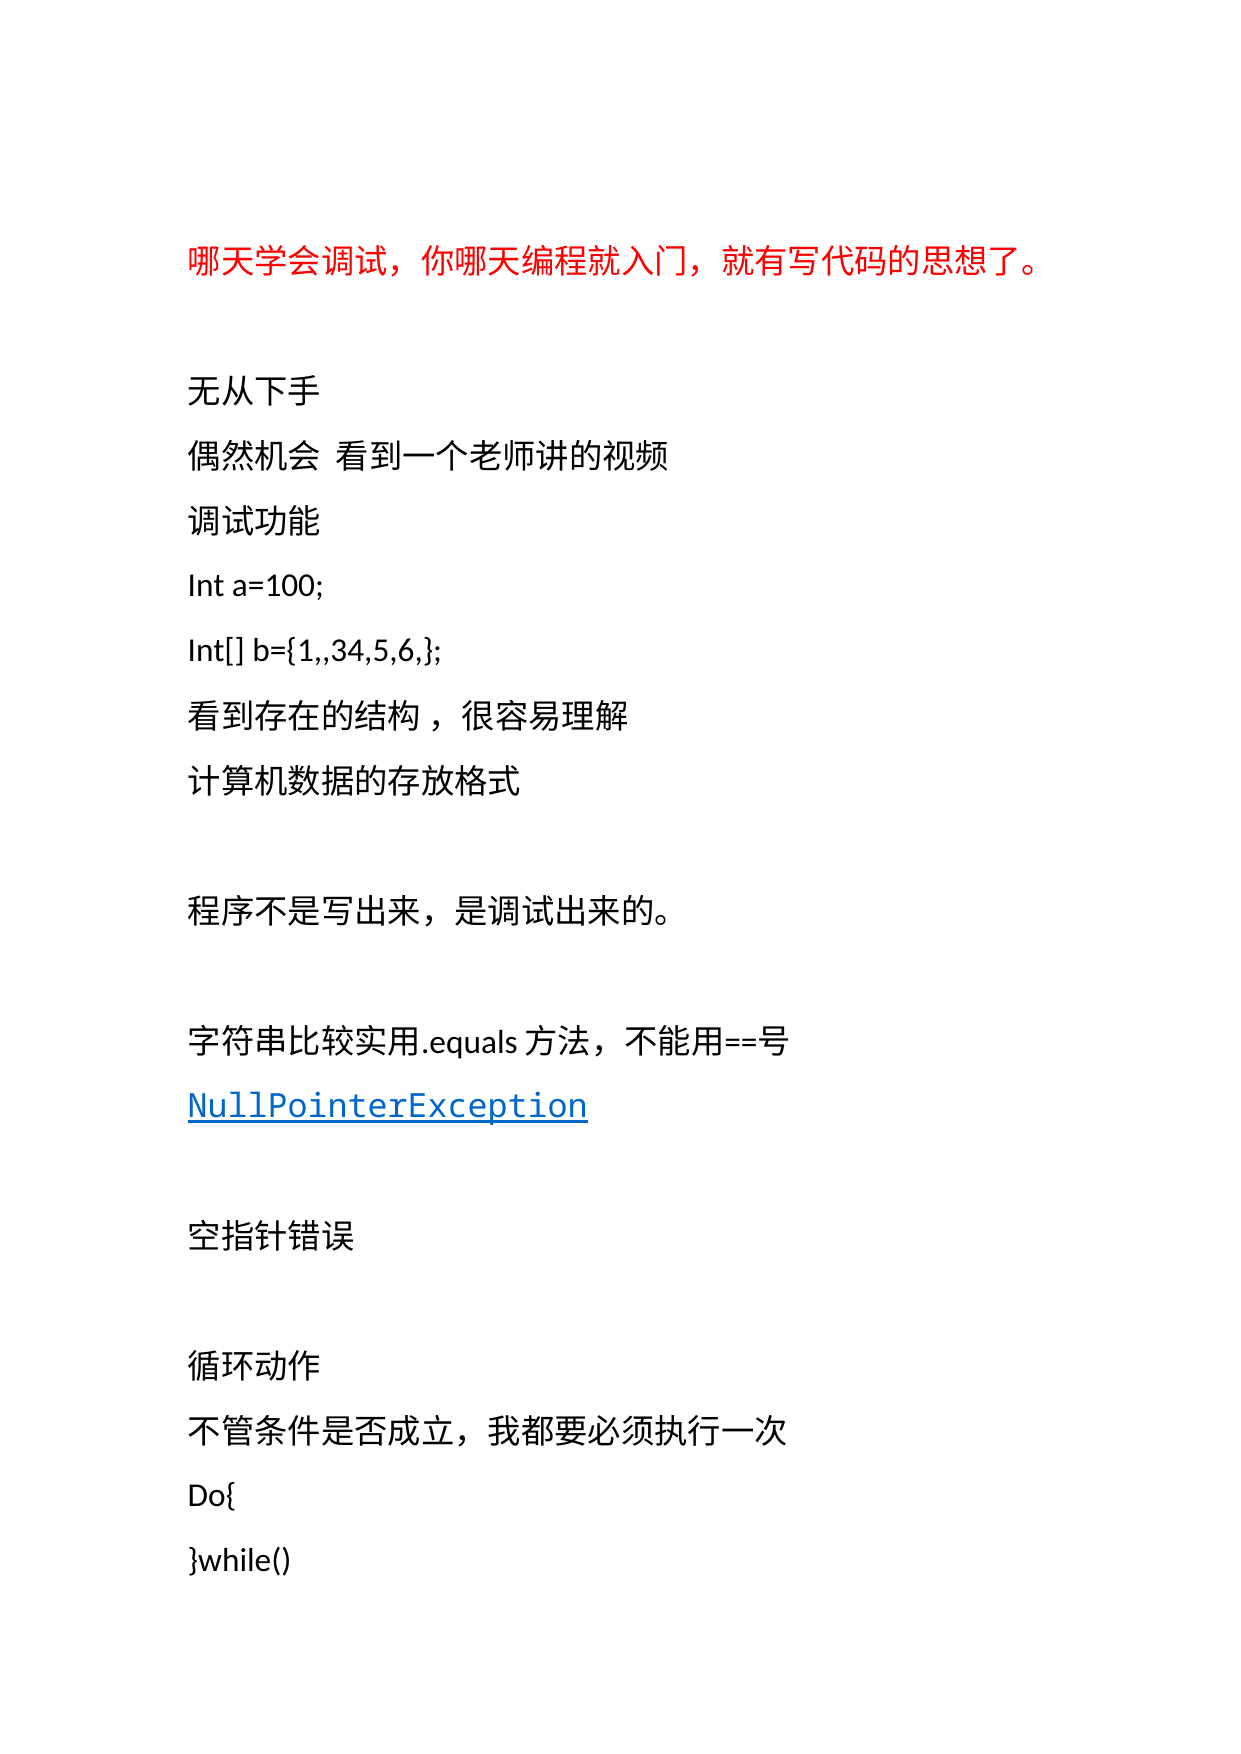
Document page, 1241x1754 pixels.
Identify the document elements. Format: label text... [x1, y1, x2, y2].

text Do{ [187, 1462, 1053, 1527]
text 程序不是写出来，是调试出来的。 [187, 877, 1053, 942]
text Int[] b={1,,34,5,6,}; [187, 617, 1053, 682]
text NullPointerException [187, 1072, 1053, 1137]
text Int a=100; [187, 552, 1053, 617]
text 哪天学会调试，你哪天编程就入门，就有写代码的思想了。 [187, 227, 1053, 292]
text 偶然机会 看到一个老师讲的视频 [187, 422, 1053, 487]
text 计算机数据的存放格式 [187, 747, 1053, 812]
text 无从下手 [187, 357, 1053, 422]
text 调试功能 [187, 487, 1053, 552]
text 空指针错误 [187, 1202, 1053, 1267]
text 循环动作 [187, 1332, 1053, 1397]
text 看到存在的结构 ，很容易理解 [187, 682, 1053, 747]
text }while() [187, 1527, 1053, 1592]
text 字符串比较实用.equals方法，不能用==号 [187, 1007, 1053, 1072]
text 不管条件是否成立，我都要必须执行一次 [187, 1397, 1053, 1462]
